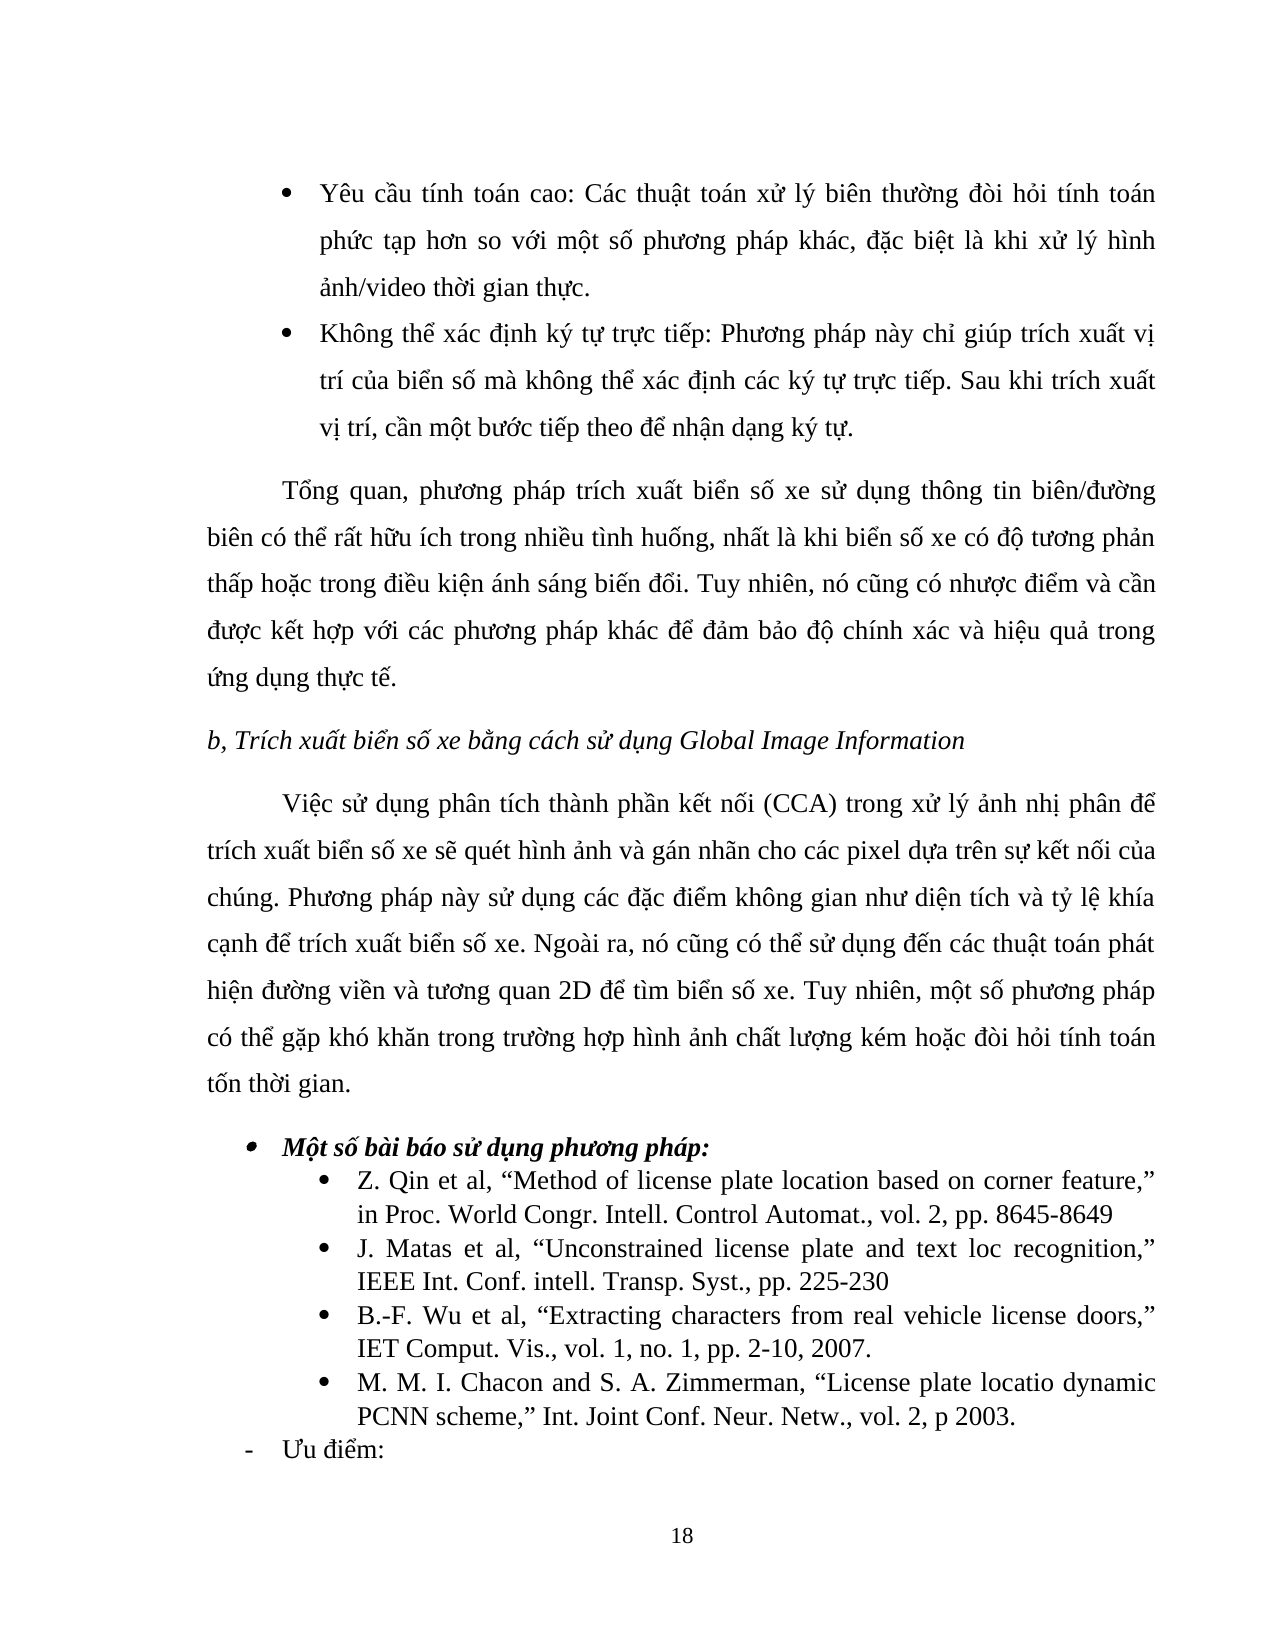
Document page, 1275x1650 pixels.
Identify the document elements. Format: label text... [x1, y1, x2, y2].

list Một số bài báo sử dụng phương pháp: [244, 1131, 1157, 1162]
list Z. Qin et al, “Method of license plate location based on corner feature,” in Proc. World Congr. Intell. Control Automat., vol. 2, pp. 8645-8649 [319, 1164, 1157, 1229]
text b, Trích xuất biển số xe bằng cách sử dụng Global Image Information [207, 724, 1157, 755]
list Yêu cầu tính toán cao: Các thuật toán xử lý biên thường đòi hỏi tính toán phức tạp hơn so với một số phương pháp khác, đặc biệt là khi xử lý hình ảnh/video thời gian thực. [282, 177, 1157, 302]
list Không thể xác định ký tự trực tiếp: Phương pháp này chỉ giúp trích xuất vị trí của biển số mà không thể xác định các ký tự trực tiếp. Sau khi trích xuất vị trí, cần một bước tiếp theo để nhận dạng ký tự. [282, 317, 1157, 442]
text Tổng quan, phương pháp trích xuất biển số xe sử dụng thông tin biên/đường biên có thể rất hữu ích trong nhiều tình huống, nhất là khi biển số xe có độ tương phản thấp hoặc trong điều kiện ánh sáng biến đổi. Tuy nhiên, nó cũng có nhược điểm và cần được kết hợp với các phương pháp khác để đảm bảo độ chính xác và hiệu quả trong ứng dụng thực tế. [207, 474, 1157, 692]
list B.-F. Wu et al, “Extracting characters from real vehicle license doors,” IET Comput. Vis., vol. 1, no. 1, pp. 2-10, 2007. [319, 1299, 1157, 1364]
list M. M. I. Chacon and S. A. Zimmerman, “License plate locatio dynamic PCNN scheme,” Int. Joint Conf. Neur. Netw., vol. 2, p 2003. [319, 1366, 1157, 1431]
list Ưu điểm: [244, 1433, 1157, 1464]
text Việc sử dụng phân tích thành phần kết nối (CCA) trong xử lý ảnh nhị phân để trích xuất biển số xe sẽ quét hình ảnh và gán nhãn cho các pixel dựa trên sự kết nối của chúng. Phương pháp này sử dụng các đặc điểm không gian như diện tích và tỷ lệ khía cạnh để trích xuất biển số xe. Ngoài ra, nó cũng có thể sử dụng đến các thuật toán phát hiện đường viền và tương quan 2D để tìm biển số xe. Tuy nhiên, một số phương pháp có thể gặp khó khăn trong trường hợp hình ảnh chất lượng kém hoặc đòi hỏi tính toán tốn thời gian. [207, 787, 1157, 1098]
list J. Matas et al, “Unconstrained license plate and text loc recognition,” IEEE Int. Conf. intell. Transp. Syst., pp. 225-230 [319, 1232, 1157, 1296]
